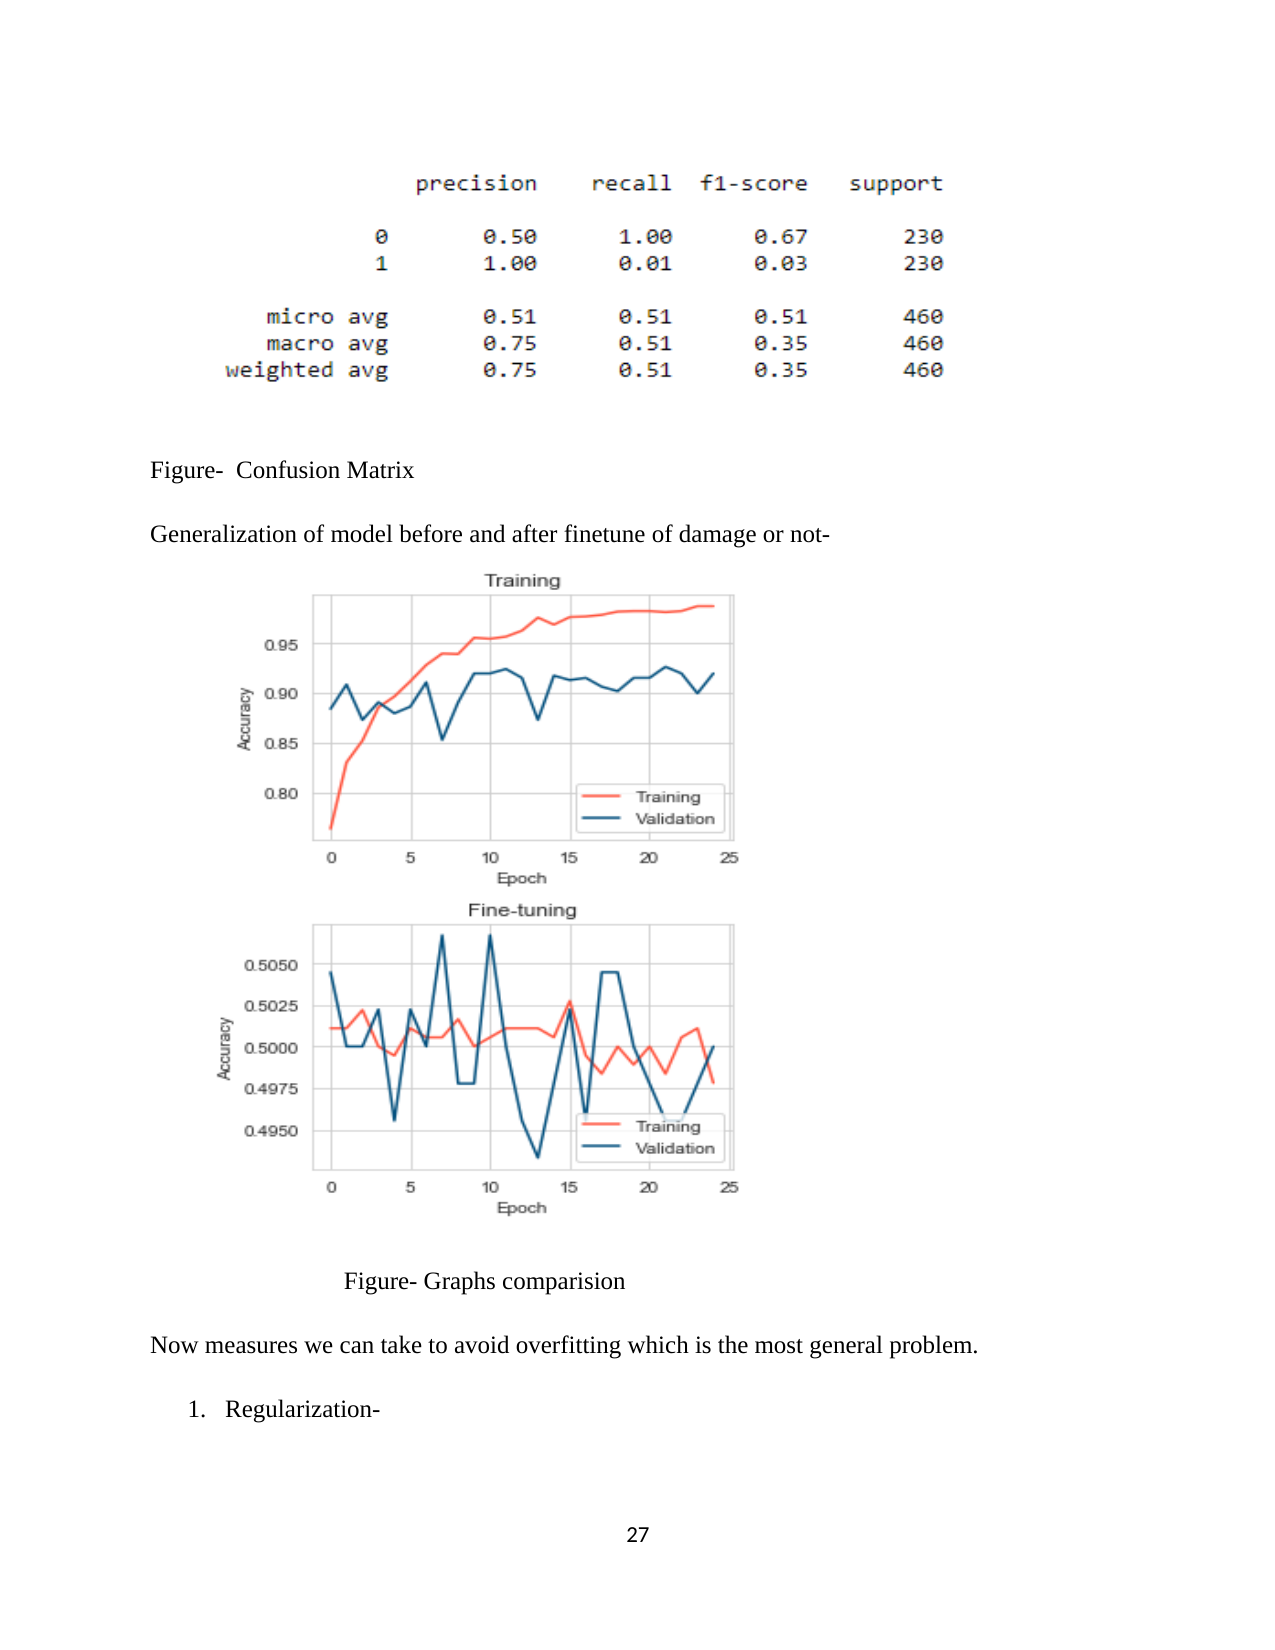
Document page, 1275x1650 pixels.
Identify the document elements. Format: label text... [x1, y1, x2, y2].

list Regularization- [187, 1394, 1125, 1423]
picture [159, 153, 1069, 421]
text Figure- Confusion Matrix [150, 455, 1125, 484]
text Figure- Graphs comparision [150, 1266, 1125, 1295]
picture [159, 565, 896, 1232]
text Now measures we can take to avoid overfitting which is the most general problem. [150, 1330, 1125, 1359]
